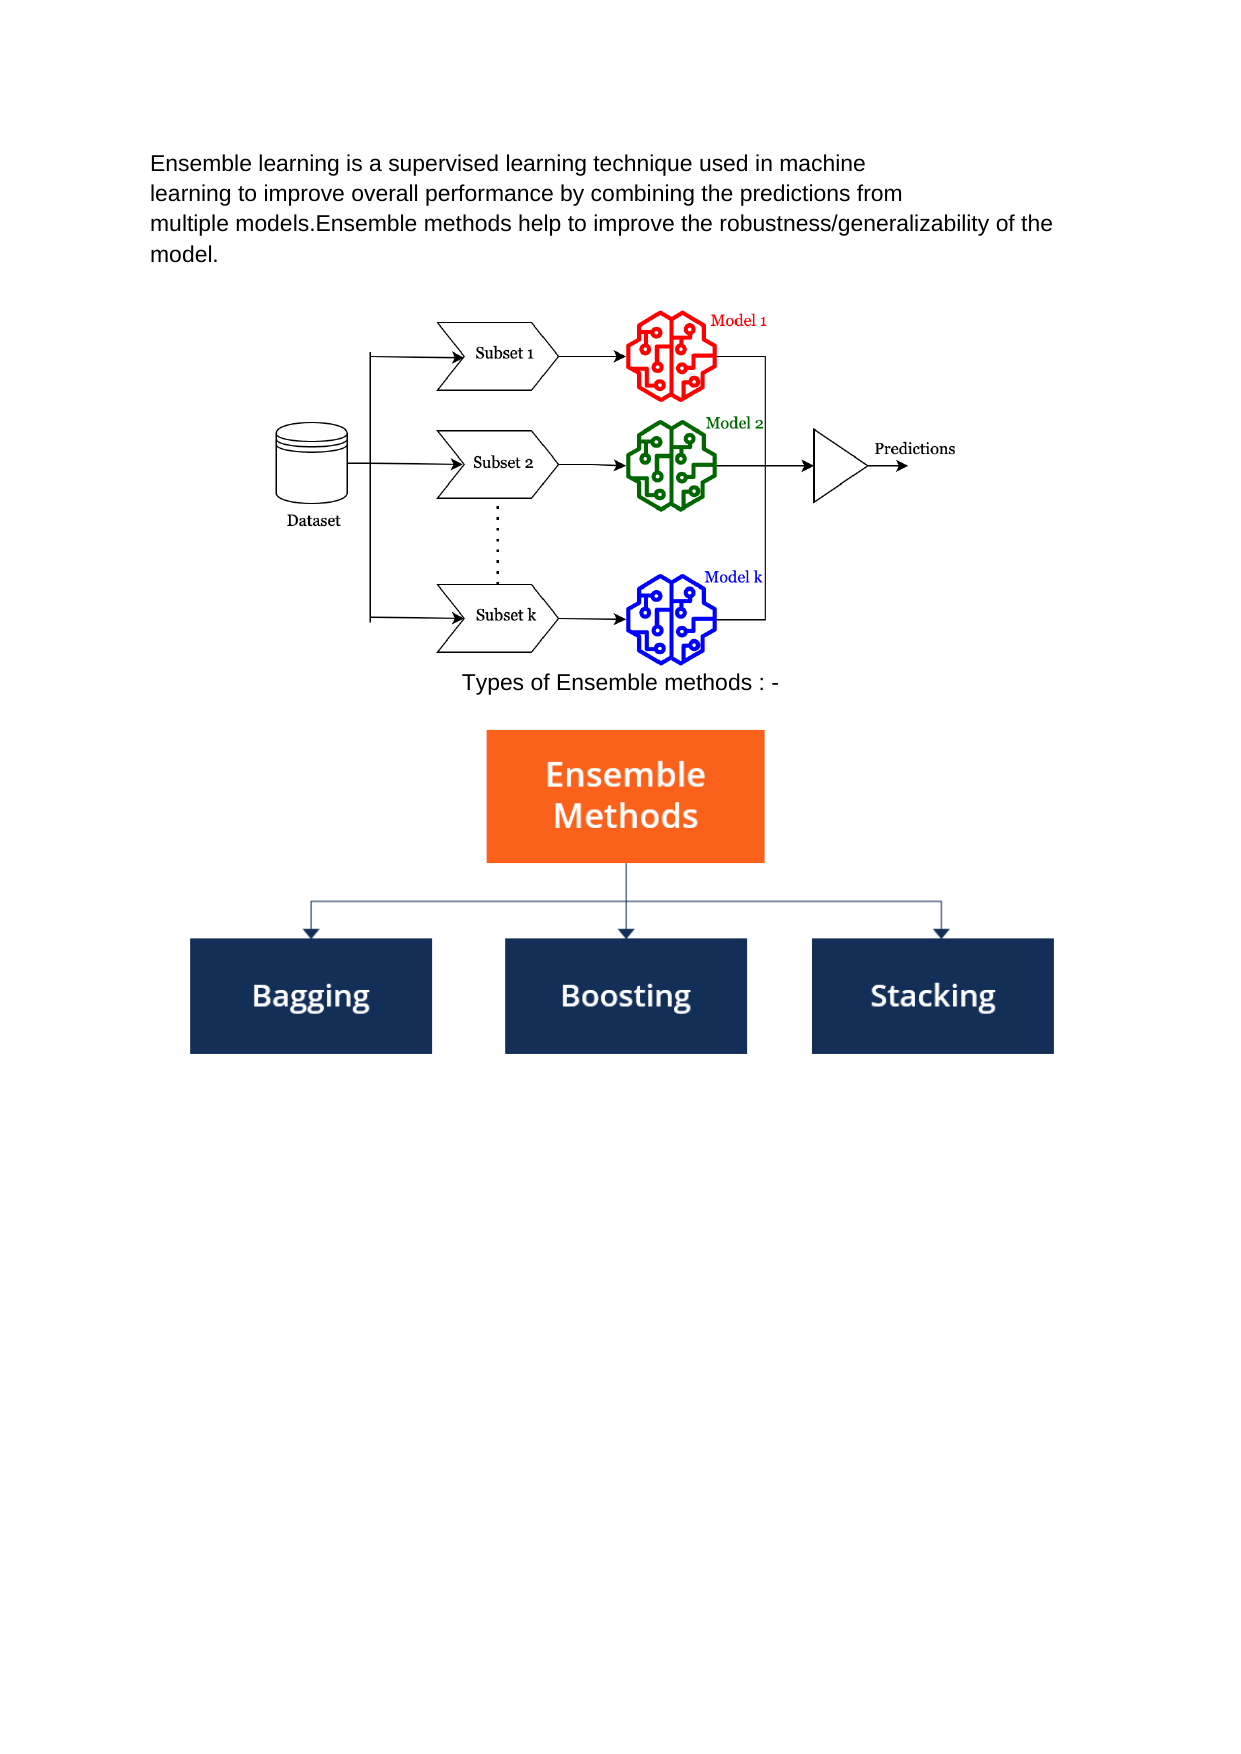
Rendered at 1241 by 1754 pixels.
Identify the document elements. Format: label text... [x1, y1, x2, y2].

text Types of Ensemble methods : - [150, 669, 1090, 696]
text learning to improve overall performance by combining the predictions from [150, 180, 1090, 207]
picture [271, 301, 969, 666]
text multiple models.Ensemble methods help to improve the robustness/generalizability of the model. [150, 210, 1090, 267]
text Ensemble learning is a supervised learning technique used in machine [150, 150, 1090, 176]
picture [150, 699, 1091, 1087]
